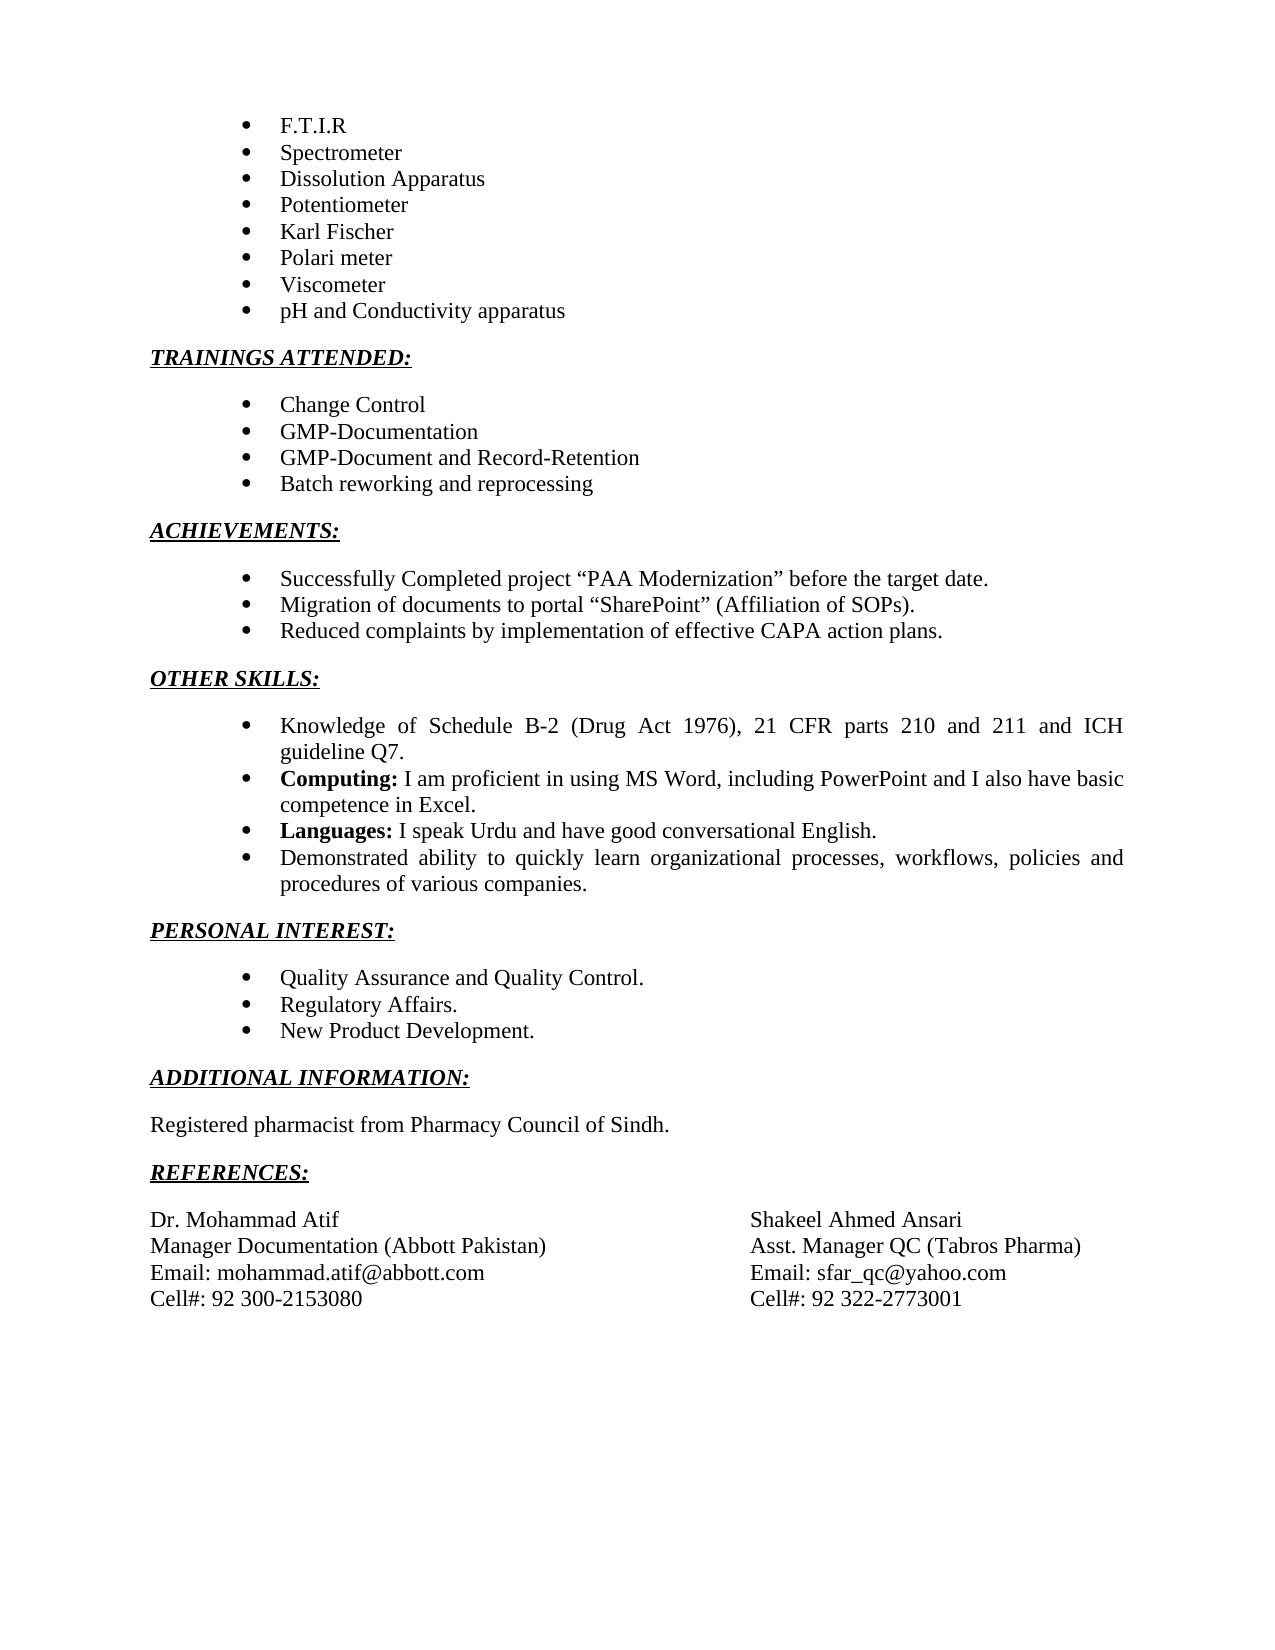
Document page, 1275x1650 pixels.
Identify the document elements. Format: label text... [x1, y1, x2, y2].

list Dissolution Apparatus [242, 165, 1125, 192]
list Batch reworking and reprocessing [242, 470, 1125, 497]
list pH and Conductivity apparatus [242, 297, 1125, 323]
list Spectrometer [242, 139, 1125, 165]
list Knowledge of Schedule B-2 (Drug Act 1976), 21 CFR parts 210 and 211 and ICH guideline Q7. [242, 712, 1125, 764]
list Successfully Completed project “PAA Modernization” before the target date. [242, 565, 1125, 591]
text Manager Documentation (Abbott Pakistan) Asst. Manager QC (Tabros Pharma) [150, 1232, 1125, 1258]
list Computing: I am proficient in using MS Word, including PowerPoint and I also have basic competence in Excel. [242, 764, 1125, 817]
text Dr. Mohammad Atif Shakeel Ahmed Ansari [150, 1206, 1125, 1232]
text Registered pharmacist from Pharmacy Council of Sindh. [150, 1111, 1125, 1138]
text OTHER SKILLS: [150, 665, 1125, 691]
text TRAININGS ATTENDED: [150, 344, 1125, 371]
list Migration of documents to portal “SharePoint” (Affiliation of SOPs). [242, 591, 1125, 617]
list New Product Development. [242, 1017, 1125, 1043]
list Reduced complaints by implementation of effective CAPA action plans. [242, 617, 1125, 644]
text Email: mohammad.atif@abbott.com Email: sfar_qc@yahoo.com [150, 1258, 1125, 1285]
text ACHIEVEMENTS: [150, 518, 1125, 544]
text REFERENCES: [150, 1159, 1125, 1185]
list Change Control [242, 391, 1125, 418]
list Viscometer [242, 271, 1125, 297]
list Karl Fischer [242, 218, 1125, 244]
list Regulatory Affairs. [242, 991, 1125, 1017]
list GMP-Documentation [242, 418, 1125, 444]
list GMP-Document and Record-Retention [242, 444, 1125, 470]
text ADDITIONAL INFORMATION: [150, 1064, 1125, 1091]
list Demonstrated ability to quickly learn organizational processes, workflows, policies and procedures of various companies. [242, 844, 1125, 896]
text Cell#: 92 300-2153080 Cell#: 92 322-2773001 [150, 1285, 1125, 1311]
list Potentiometer [242, 192, 1125, 218]
list F.T.I.R [242, 112, 1125, 139]
text PERSONAL INTEREST: [150, 917, 1125, 943]
list Quality Assurance and Quality Control. [242, 964, 1125, 991]
list Polari meter [242, 244, 1125, 271]
list Languages: I speak Urdu and have good conversational English. [242, 817, 1125, 844]
